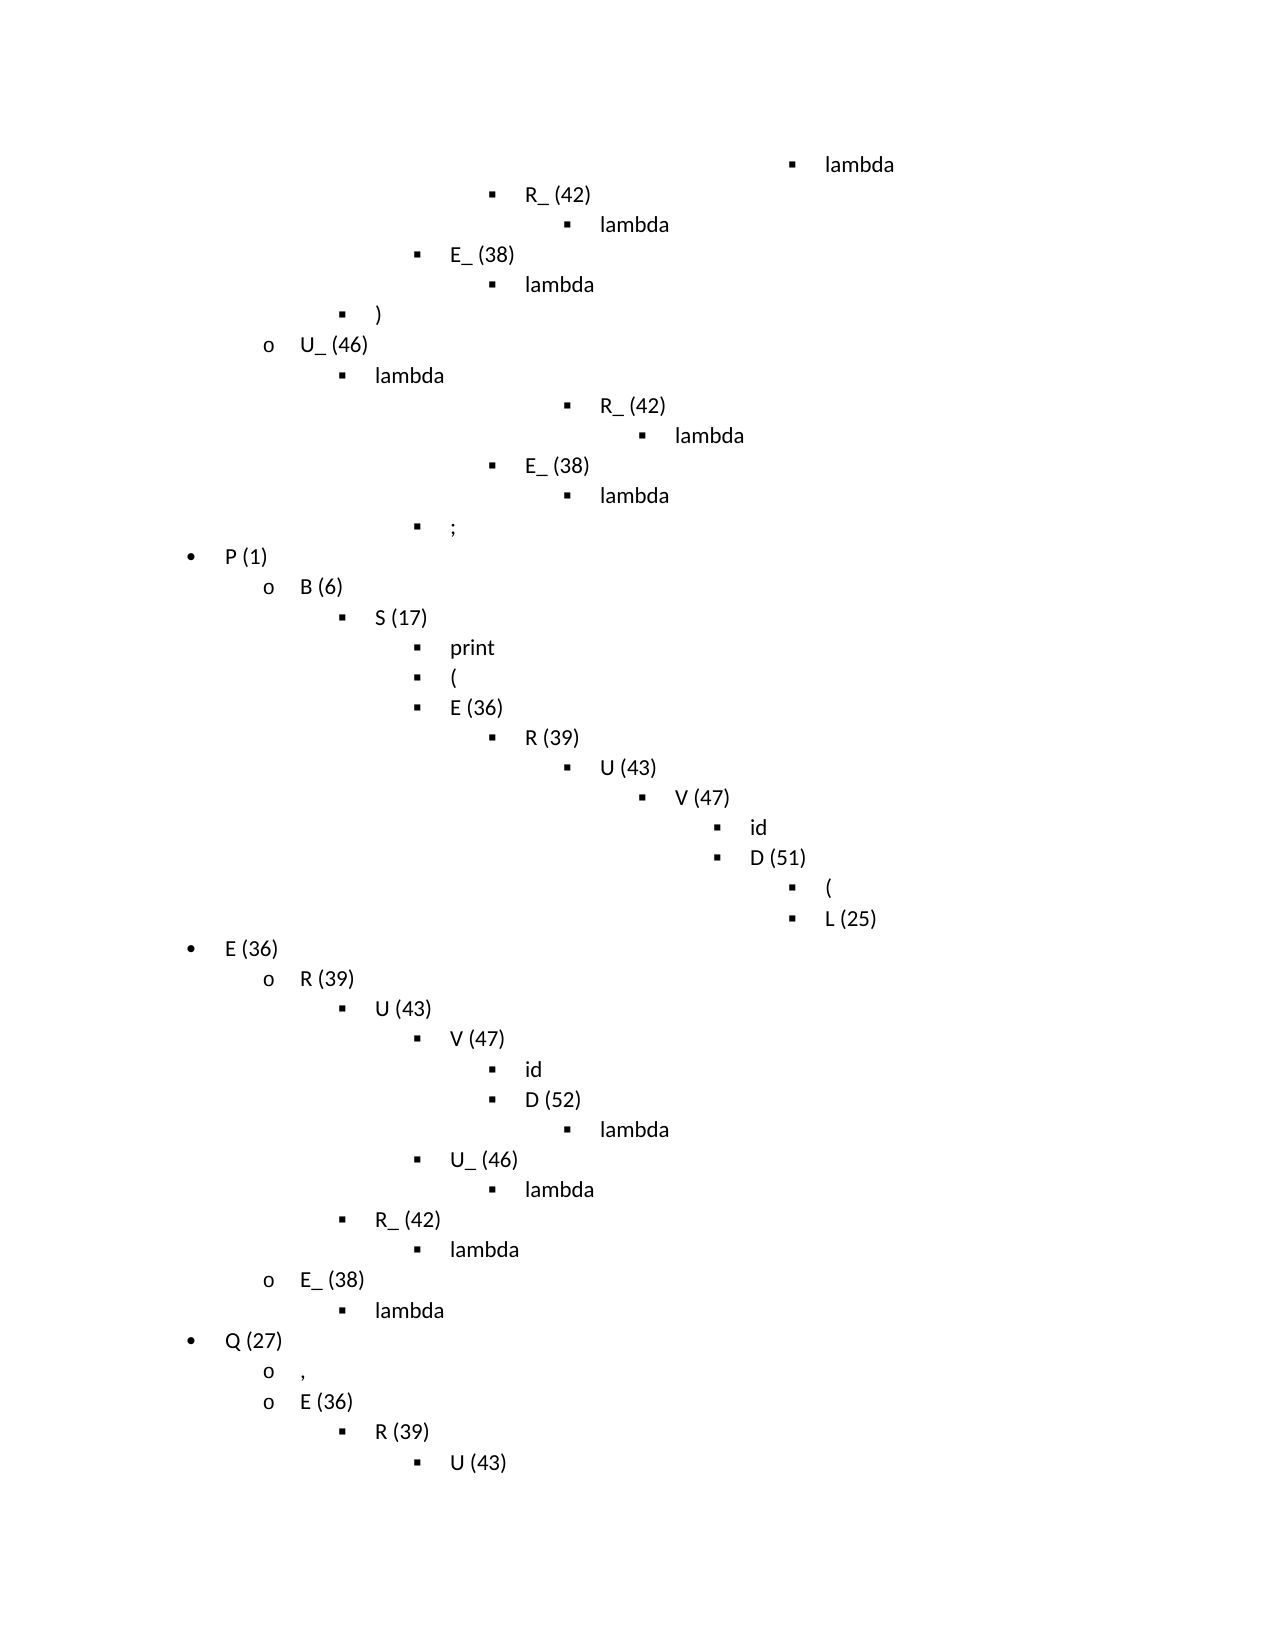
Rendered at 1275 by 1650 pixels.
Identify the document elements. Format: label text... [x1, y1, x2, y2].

list id [712, 813, 1125, 841]
list D (52) [487, 1085, 1125, 1113]
list lambda [487, 1175, 1125, 1203]
list R_ (42) [562, 391, 1125, 419]
list U_ (46) [262, 331, 1125, 359]
list lambda [787, 150, 1125, 178]
list R (39) [487, 723, 1125, 751]
list E_ (38) [487, 452, 1125, 479]
list lambda [562, 210, 1125, 238]
list print [412, 633, 1125, 661]
list lambda [337, 1296, 1125, 1324]
list U (43) [562, 753, 1125, 781]
list lambda [637, 421, 1125, 449]
list ) [337, 301, 1125, 328]
list ( [787, 873, 1125, 902]
list U (43) [412, 1448, 1125, 1476]
list R_ (42) [337, 1205, 1125, 1233]
list E (36) [262, 1387, 1125, 1415]
list R_ (42) [487, 180, 1125, 208]
list U (43) [337, 994, 1125, 1022]
list ; [412, 512, 1125, 540]
list U_ (46) [412, 1145, 1125, 1173]
list S (17) [337, 603, 1125, 631]
list R (39) [337, 1417, 1125, 1446]
list E (36) [187, 934, 1125, 962]
list E (36) [412, 693, 1125, 721]
list V (47) [637, 783, 1125, 811]
list D (51) [712, 843, 1125, 871]
list ( [412, 663, 1125, 691]
list lambda [487, 270, 1125, 298]
list lambda [562, 482, 1125, 510]
list P (1) [187, 542, 1125, 570]
list B (6) [262, 572, 1125, 601]
list , [262, 1356, 1125, 1385]
list E_ (38) [262, 1265, 1125, 1294]
list V (47) [412, 1024, 1125, 1053]
list R (39) [262, 964, 1125, 992]
list id [487, 1055, 1125, 1083]
list lambda [412, 1235, 1125, 1263]
list E_ (38) [412, 240, 1125, 268]
list lambda [562, 1115, 1125, 1143]
list L (25) [787, 904, 1125, 932]
list Q (27) [187, 1326, 1125, 1354]
list lambda [337, 361, 1125, 389]
